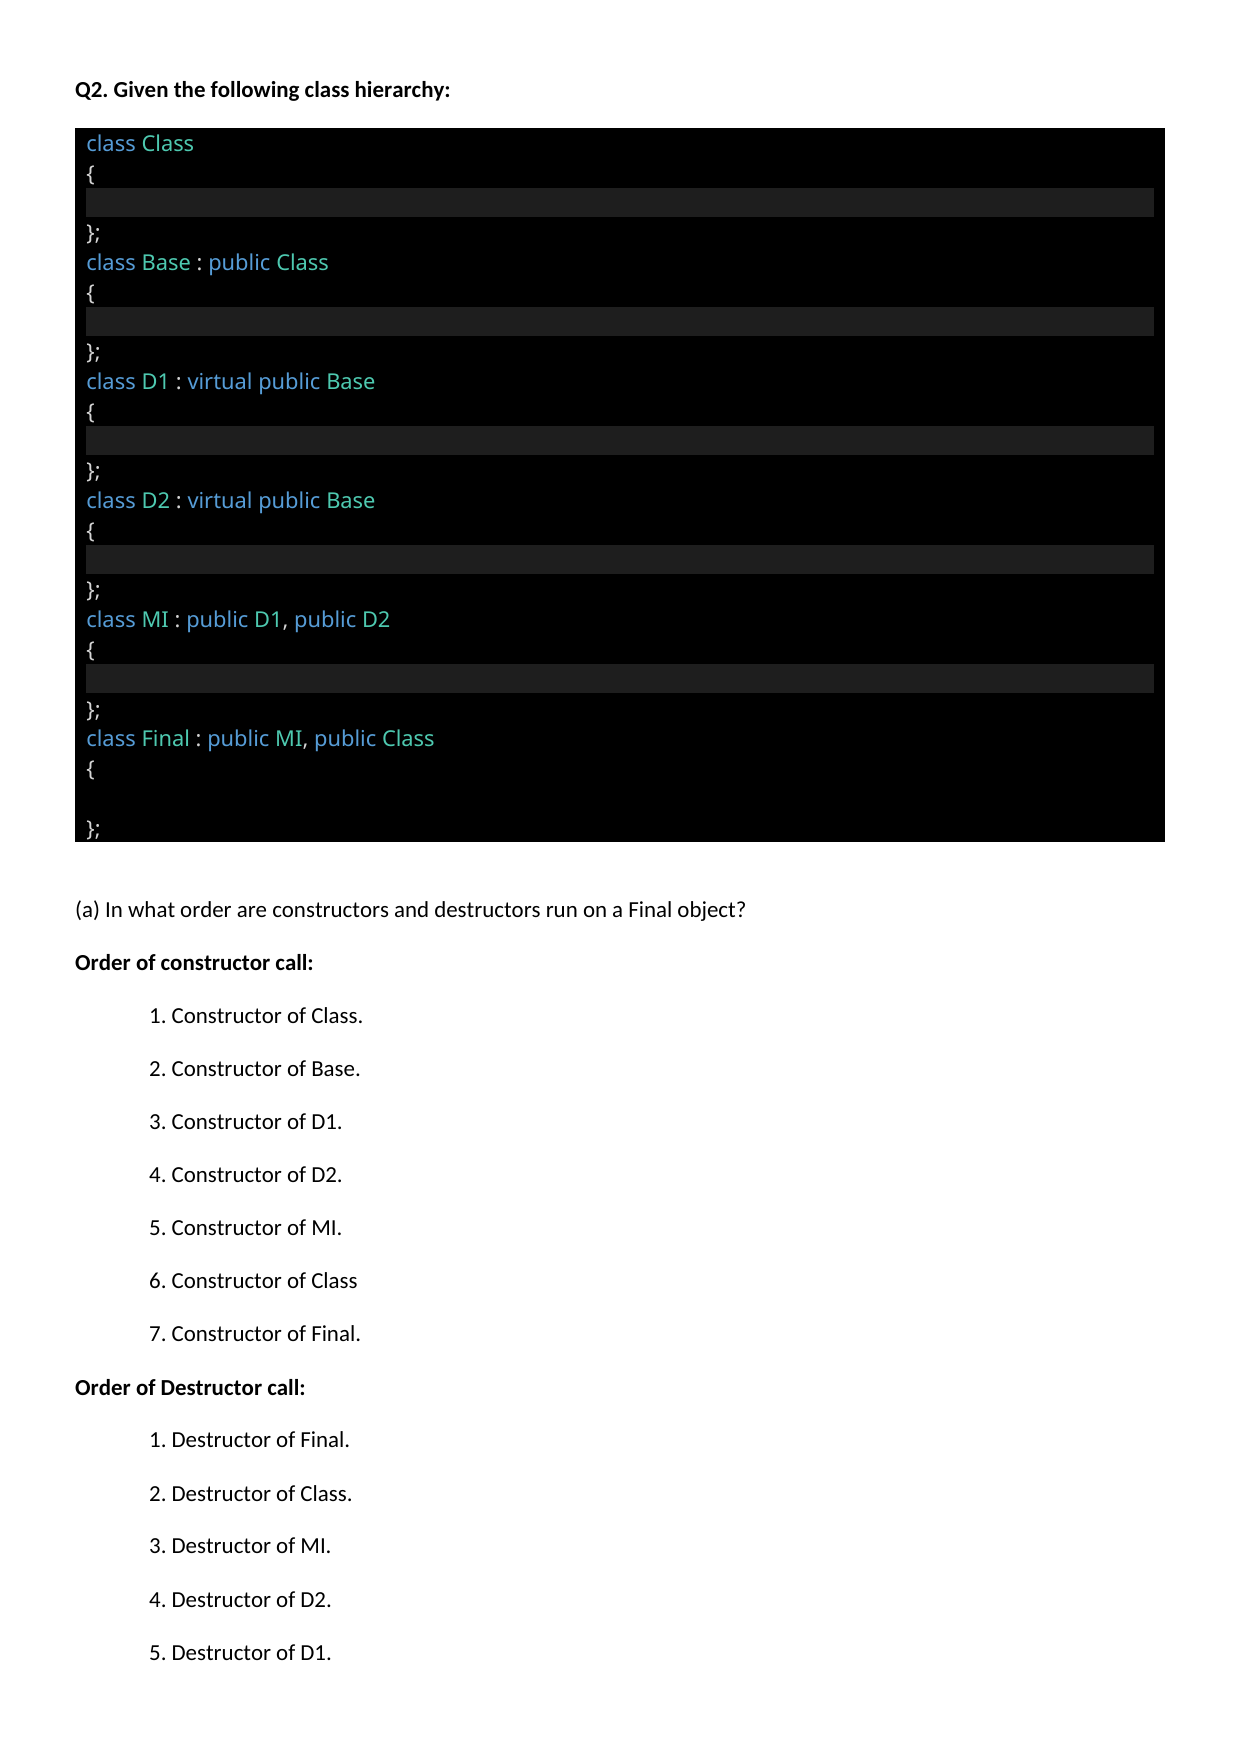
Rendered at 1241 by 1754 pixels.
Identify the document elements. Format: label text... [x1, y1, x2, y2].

text Order of Destructor call: [75, 1373, 1165, 1401]
text Order of constructor call: [75, 948, 1165, 976]
text 3. Constructor of D1. [149, 1107, 1165, 1136]
text 4. Constructor of D2. [149, 1161, 1165, 1188]
text (a) In what order are constructors and destructors run on a Final object? [75, 895, 1165, 923]
text 1. Destructor of Final. [149, 1426, 1165, 1454]
text 2. Destructor of Class. [149, 1479, 1165, 1507]
text 4. Destructor of D2. [149, 1585, 1165, 1613]
text 1. Constructor of Class. [149, 1001, 1165, 1029]
text Q2. Given the following class hierarchy: [75, 75, 1165, 103]
table_header class Class { }; class Base : public Class { }; class D1 : virtual public Base { }; class D2 : virtual public Base { }; class MI : public D1, public D2 { }; class Final : public MI, public Class { }; [75, 128, 1165, 842]
text 5. Constructor of MI. [149, 1213, 1165, 1242]
text 5. Destructor of D1. [149, 1638, 1165, 1666]
text 2. Constructor of Base. [149, 1054, 1165, 1082]
text 7. Constructor of Final. [149, 1319, 1165, 1348]
text 6. Constructor of Class [149, 1267, 1165, 1294]
text 3. Destructor of MI. [149, 1532, 1165, 1560]
